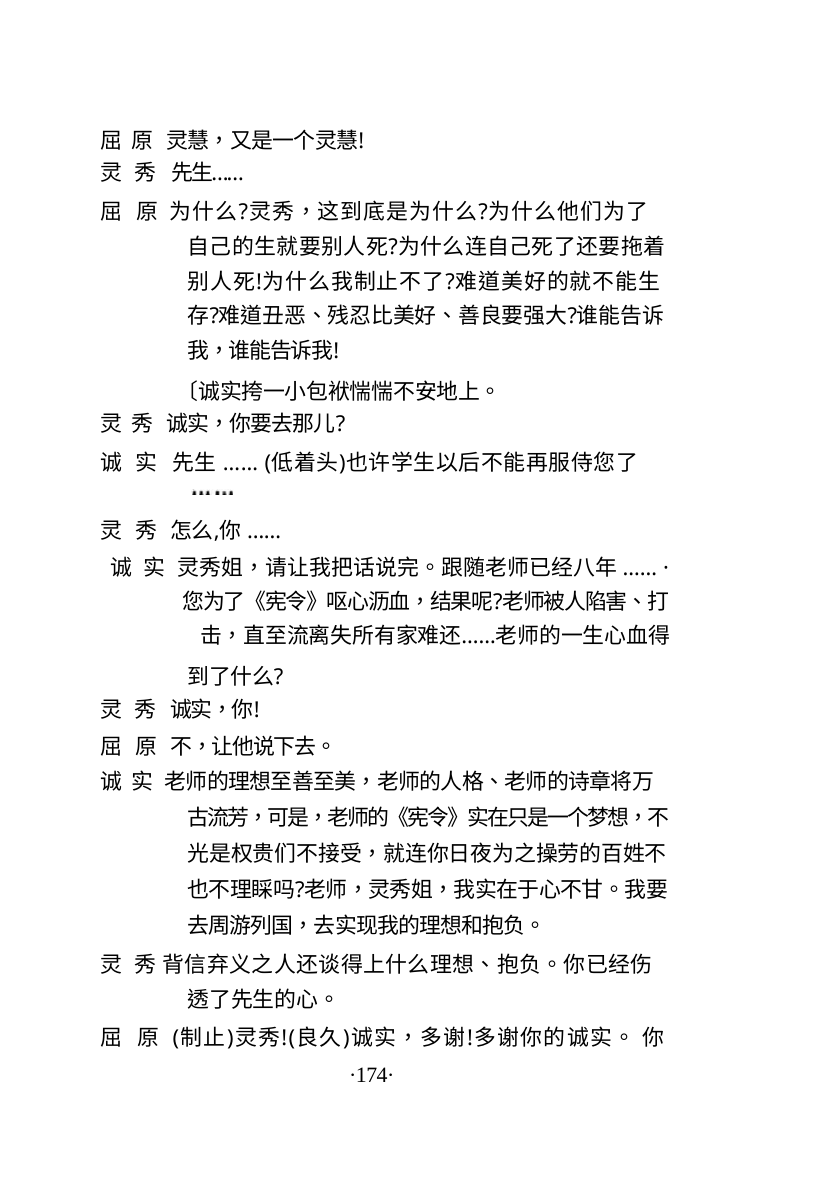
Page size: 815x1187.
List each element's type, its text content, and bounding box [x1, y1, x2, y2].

text 诚 实 灵秀姐，请让我把话说完。跟随老师已经八年 …… ·您为了《宪令》呕心沥血，结果呢?老师被人陷害、打 击，直至流离失所有家难还……老师的一生心血得 [100, 552, 670, 650]
picture [190, 489, 234, 495]
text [100, 1022, 680, 1052]
text 到了什么? 灵 秀 诚实，你! [100, 661, 284, 723]
text 屈 原 为什么?灵秀，这到底是为什么?为什么他们为了 自己的生就要别人死?为什么连自己死了还要拖着 别人死!为什么我制止不了?难道美好的就不能生 存?难道丑恶、残忍比美好、善良要强大?谁能告诉 我，谁能告诉我! [100, 196, 669, 365]
text 〔诚实挎一小包袱惴惴不安地上。 灵 秀 诚实，你要去那儿? [100, 376, 502, 438]
text 诚 实 老师的理想至善至美，老师的人格、老师的诗章将万 古流芳，可是，老师的《宪令》实在只是一个梦想，不 光是权贵们不接受，就连你日夜为之操劳的百姓不 也不理睬吗?老师，灵秀姐，我实在于心不甘。我要 去周游列国，去实现我的理想和抱负。 [100, 766, 669, 939]
text 屈 原 不，让他说下去。 [100, 733, 692, 760]
text 灵 秀 背信弃义之人还谈得上什么理想、抱负。你已经伤 透了先生的心。 [100, 949, 669, 1014]
text 屈 原 灵慧，又是一个灵慧! 灵 秀 先生…… [100, 125, 383, 187]
text 诚 实 先生 …… (低着头)也许学生以后不能再服侍您了 [100, 448, 692, 476]
text 灵 秀 怎么,你 …… [100, 517, 692, 544]
